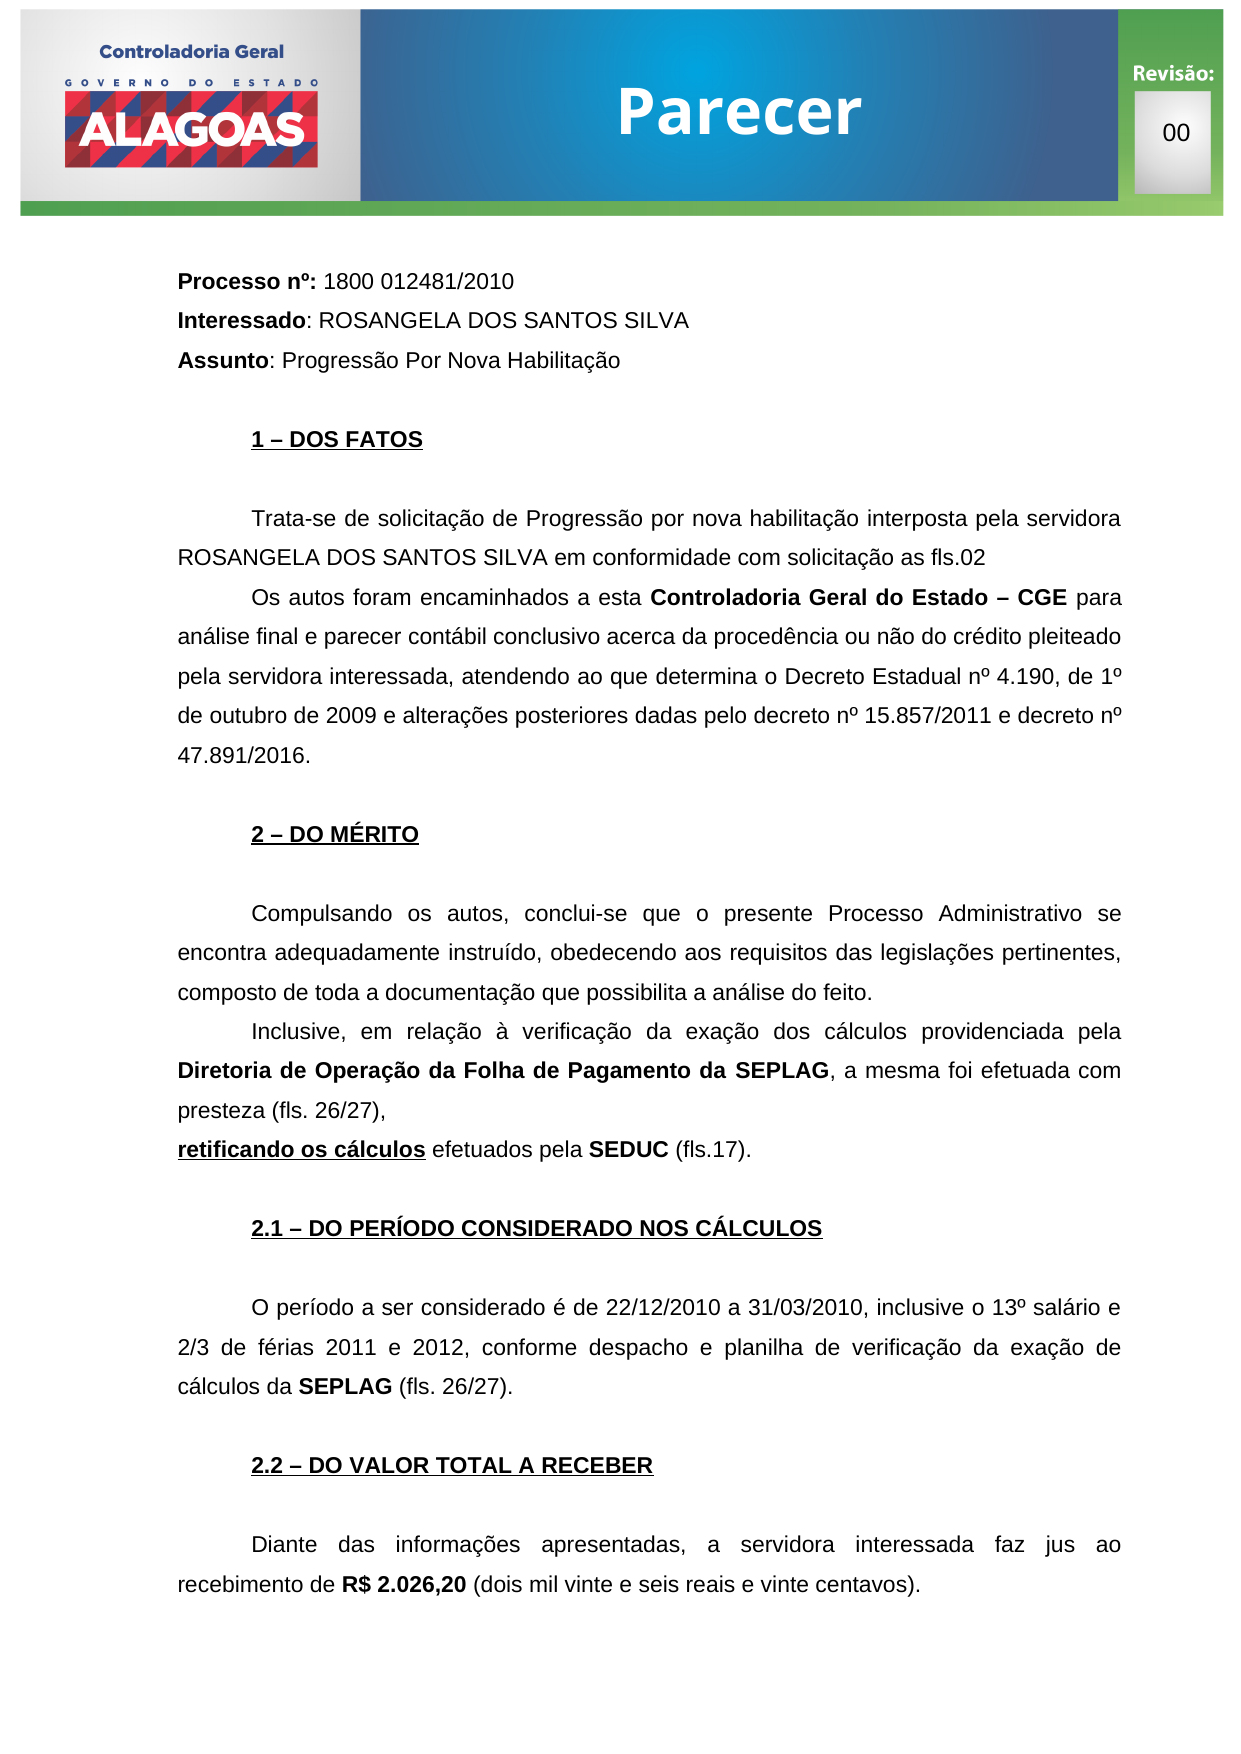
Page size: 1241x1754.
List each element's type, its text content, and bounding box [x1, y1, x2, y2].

text O período a ser considerado é de 22/12/2010 a 31/03/2010, inclusive o 13º salário e 2/3 de férias 2011 e 2012, conforme despacho e planilha de verificação da exação de cálculos da SEPLAG (fls. 26/27). [177, 1294, 1122, 1399]
text 2.1 – DO PERÍODO CONSIDERADO NOS CÁLCULOS [177, 1215, 1122, 1242]
picture [20, 9, 1224, 216]
text Assunto: Progressão Por Nova Habilitação [177, 347, 1122, 373]
text 2 – DO MÉRITO [177, 821, 1122, 847]
text Os autos foram encaminhados a esta Controladoria Geral do Estado – CGE para análise final e parecer contábil conclusivo acerca da procedência ou não do crédito pleiteado pela servidora interessada, atendendo ao que determina o Decreto Estadual nº 4.190, de 1º de outubro de 2009 e alterações posteriores dadas pelo decreto nº 15.857/2011 e decreto nº 47.891/2016. [177, 584, 1122, 768]
text Interessado: ROSANGELA DOS SANTOS SILVA [177, 307, 1122, 334]
text Diante das informações apresentadas, a servidora interessada faz jus ao recebimento de R$ 2.026,20 (dois mil vinte e seis reais e vinte centavos). [177, 1531, 1122, 1597]
text Processo nº: 1800 012481/2010 [177, 268, 1122, 294]
text 1 – DOS FATOS [177, 426, 1122, 452]
text retificando os cálculos efetuados pela SEDUC (fls.17). [177, 1136, 1122, 1163]
text 2.2 – DO VALOR TOTAL A RECEBER [177, 1452, 1122, 1478]
text Inclusive, em relação à verificação da exação dos cálculos providenciada pela Diretoria de Operação da Folha de Pagamento da SEPLAG, a mesma foi efetuada com presteza (fls. 26/27), [177, 1018, 1122, 1123]
text Trata-se de solicitação de Progressão por nova habilitação interposta pela servidora ROSANGELA DOS SANTOS SILVA em conformidade com solicitação as fls.02 [177, 505, 1122, 571]
text Compulsando os autos, conclui-se que o presente Processo Administrativo se encontra adequadamente instruído, obedecendo aos requisitos das legislações pertinentes, composto de toda a documentação que possibilita a análise do feito. [177, 899, 1122, 1005]
